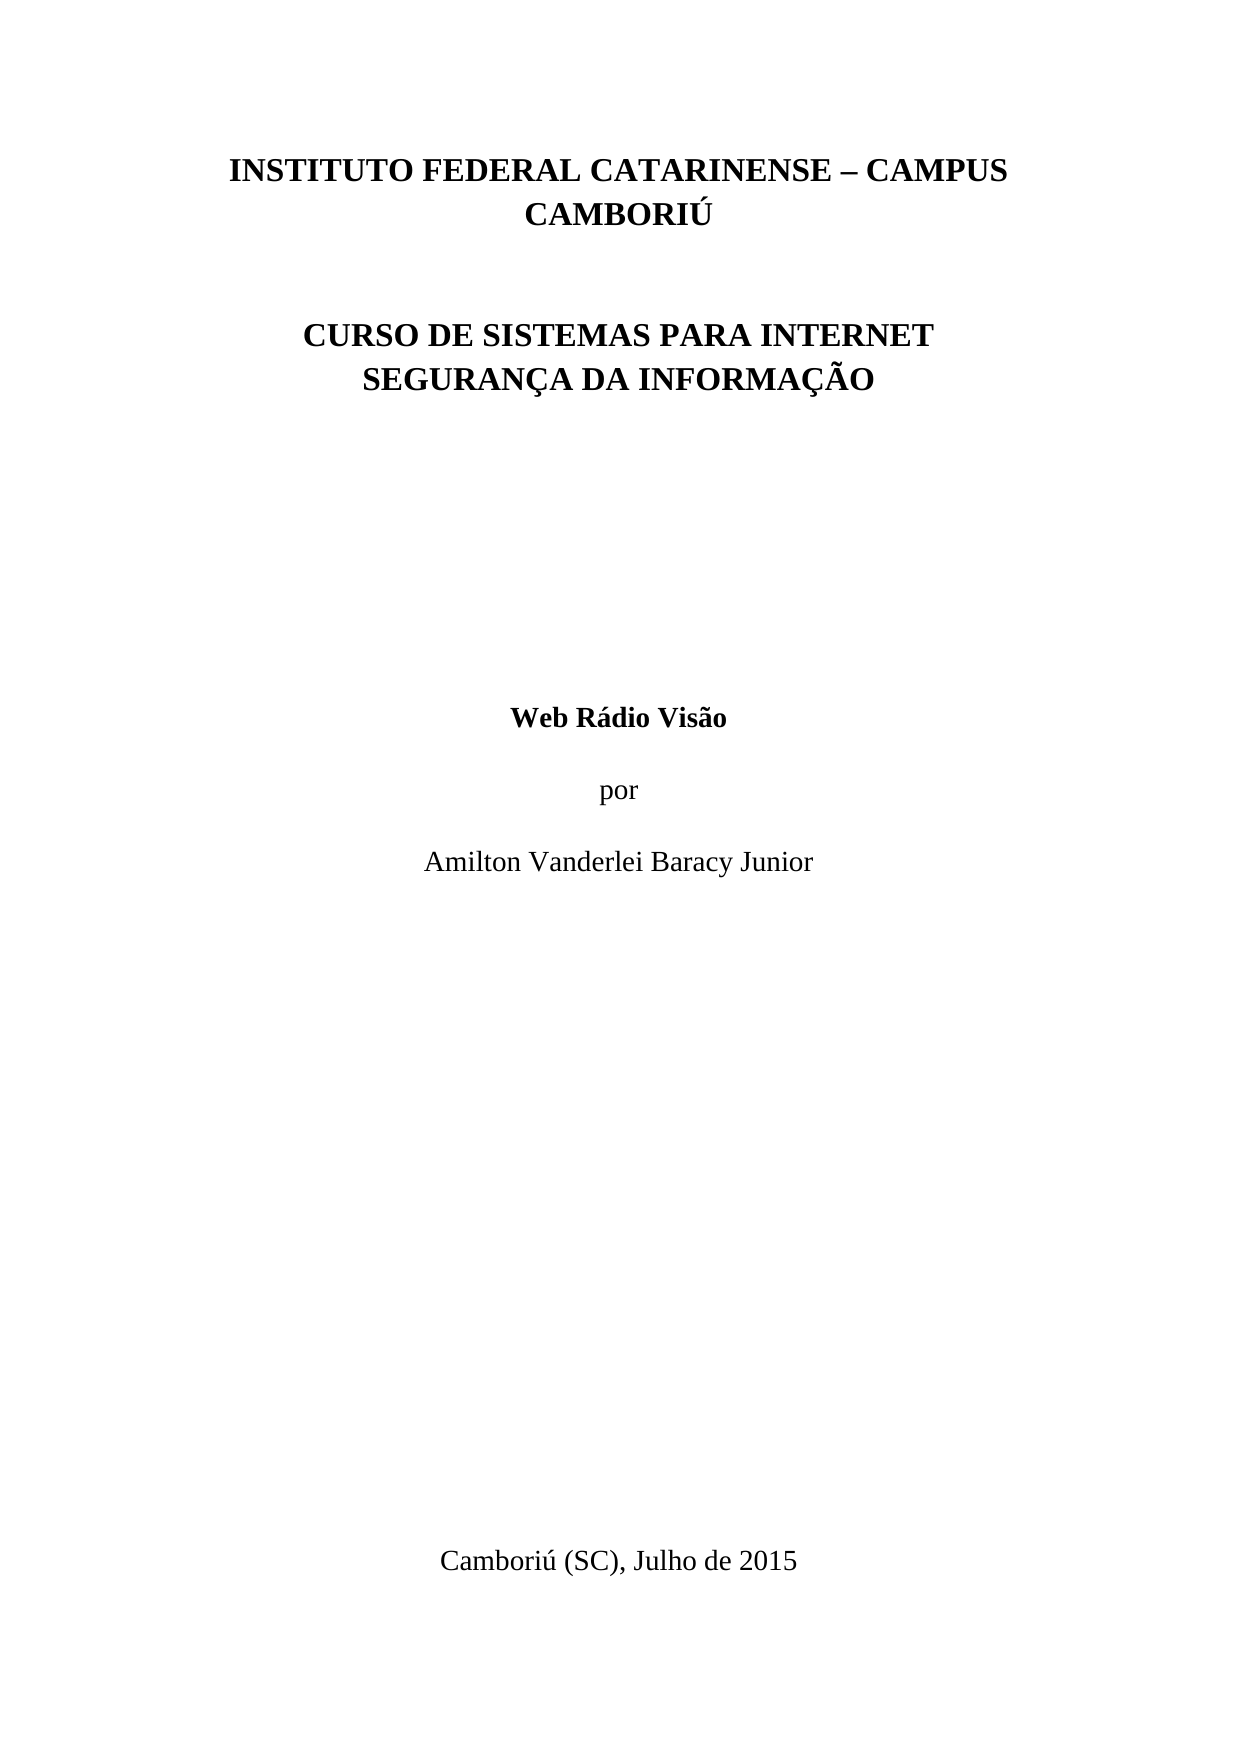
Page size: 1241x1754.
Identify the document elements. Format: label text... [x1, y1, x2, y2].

text por [147, 772, 1090, 806]
text Web Rádio Visão [147, 701, 1090, 734]
text Camboriú (SC), Julho de 2015 [147, 1543, 1090, 1577]
text CURSO DE SISTEMAS PARA INTERNET [147, 315, 1090, 353]
text INSTITUTO FEDERAL CATARINENSE – CAMPUS CAMBORIÚ [147, 150, 1090, 232]
text SEGURANÇA DA INFORMAÇÃO [147, 359, 1090, 398]
text Amilton Vanderlei Baracy Junior [147, 844, 1090, 878]
